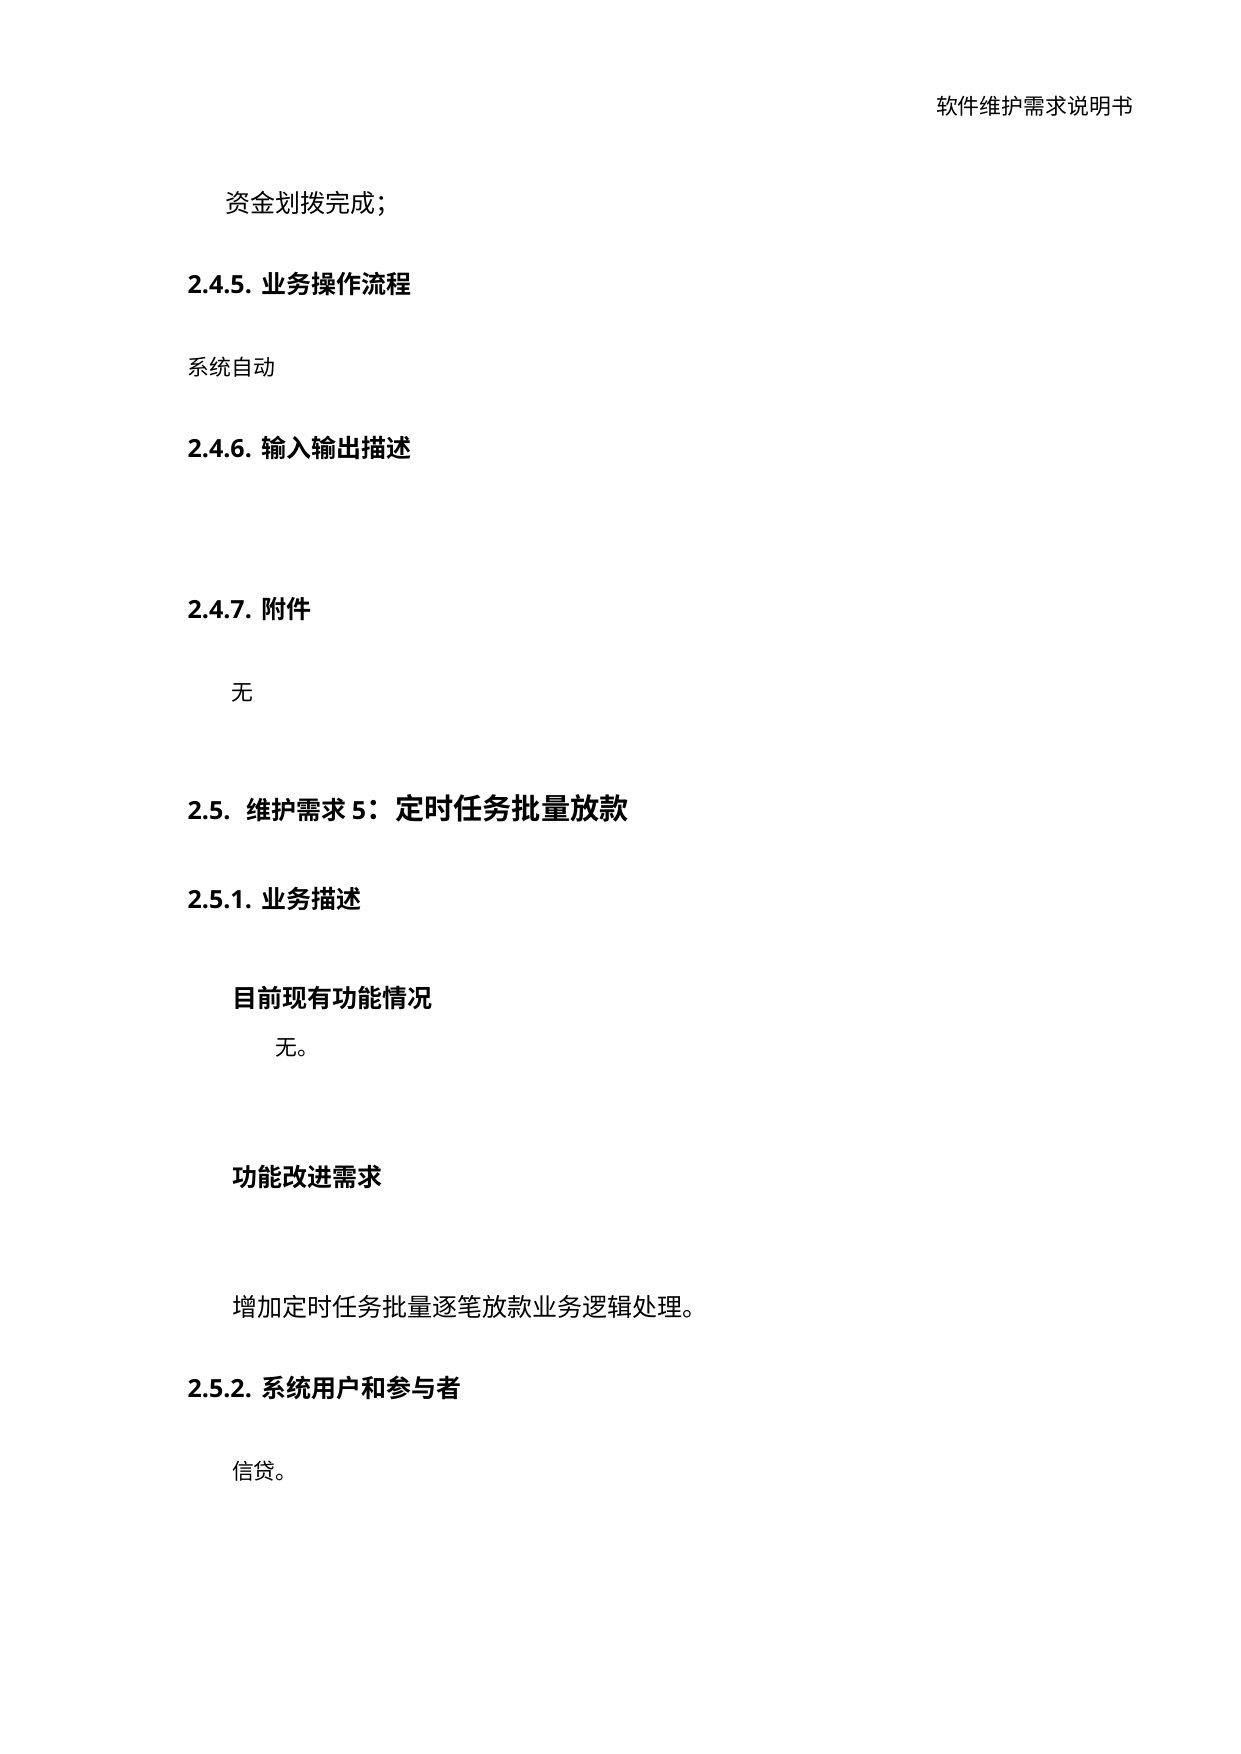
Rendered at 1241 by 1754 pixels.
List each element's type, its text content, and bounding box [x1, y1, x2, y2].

text 无。 [187, 1029, 1053, 1062]
subtitle 附件 [187, 576, 1053, 641]
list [225, 169, 1053, 234]
list 增加定时任务批量逐笔放款业务逻辑处理。 [232, 1273, 1053, 1338]
list 功能改进需求 [232, 1143, 1053, 1208]
text 信贷。 [232, 1453, 1053, 1486]
subtitle 系统用户和参与者 [187, 1354, 1053, 1419]
text 无 [231, 675, 1053, 707]
subtitle 业务操作流程 [187, 250, 1053, 315]
list 目前现有功能情况 [232, 964, 1053, 1029]
subtitle 业务描述 [187, 865, 1053, 930]
subtitle 输入输出描述 [187, 414, 1053, 479]
subtitle 维护需求5：定时任务批量放款 [187, 785, 1053, 828]
text 系统自动 [187, 349, 1053, 382]
